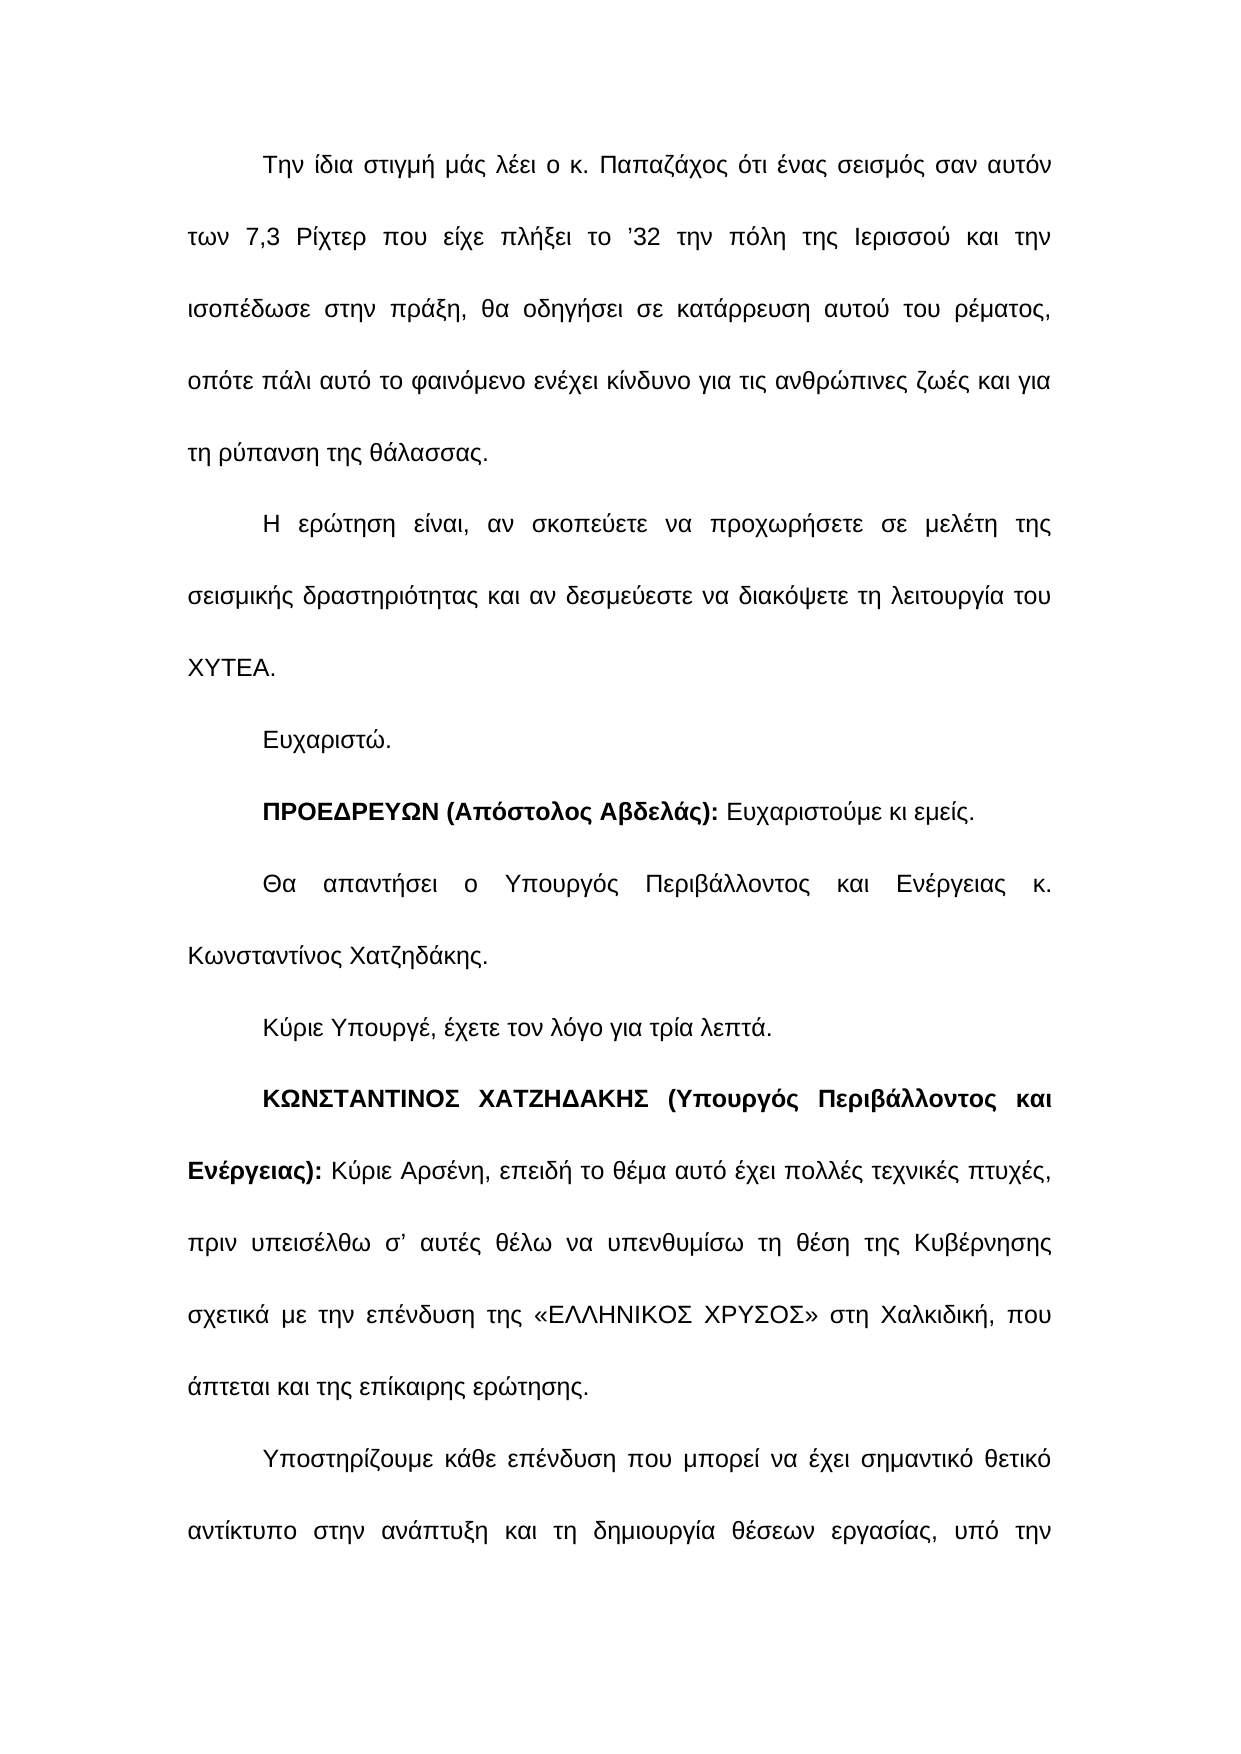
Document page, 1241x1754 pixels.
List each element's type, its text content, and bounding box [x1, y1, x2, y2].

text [187, 1444, 1053, 1544]
text Την ίδια στιγμή μάς λέει ο κ. Παπαζάχος ότι ένας σεισμός σαν αυτόν των 7,3 Ρίχτερ που είχε πλήξει το ’32 την πόλη της Ιερισσού και την ισοπέδωσε στην πράξη, θα οδηγήσει σε κατάρρευση αυτού του ρέματος, οπότε πάλι αυτό το φαινόμενο ενέχει κίνδυνο για τις ανθρώπινες ζωές και για τη ρύπανση της θάλασσας. [187, 150, 1053, 466]
text Ευχαριστώ. [187, 725, 1053, 754]
text ΠΡΟΕΔΡΕΥΩΝ (Απόστολος Αβδελάς): Ευχαριστούμε κι εμείς. [187, 797, 1053, 826]
text Θα απαντήσει ο Υπουργός Περιβάλλοντος και Ενέργειας κ. Κωνσταντίνος Χατζηδάκης. [187, 869, 1053, 969]
text ΚΩΝΣΤΑΝΤΙΝΟΣ ΧΑΤΖΗΔΑΚΗΣ (Υπουργός Περιβάλλοντος και Ενέργειας): Κύριε Αρσένη, επειδή το θέμα αυτό έχει πολλές τεχνικές πτυχές, πριν υπεισέλθω σ’ αυτές θέλω να υπενθυμίσω τη θέση της Κυβέρνησης σχετικά με την επένδυση της «ΕΛΛΗΝΙΚΟΣ ΧΡΥΣΟΣ» στη Χαλκιδική, που άπτεται και της επίκαιρης ερώτησης. [187, 1084, 1053, 1401]
text Η ερώτηση είναι, αν σκοπεύετε να προχωρήσετε σε μελέτη της σεισμικής δραστηριότητας και αν δεσμεύεστε να διακόψετε τη λειτουργία του ΧΥΤΕΑ. [187, 509, 1053, 682]
text Κύριε Υπουργέ, έχετε τον λόγο για τρία λεπτά. [187, 1012, 1053, 1041]
